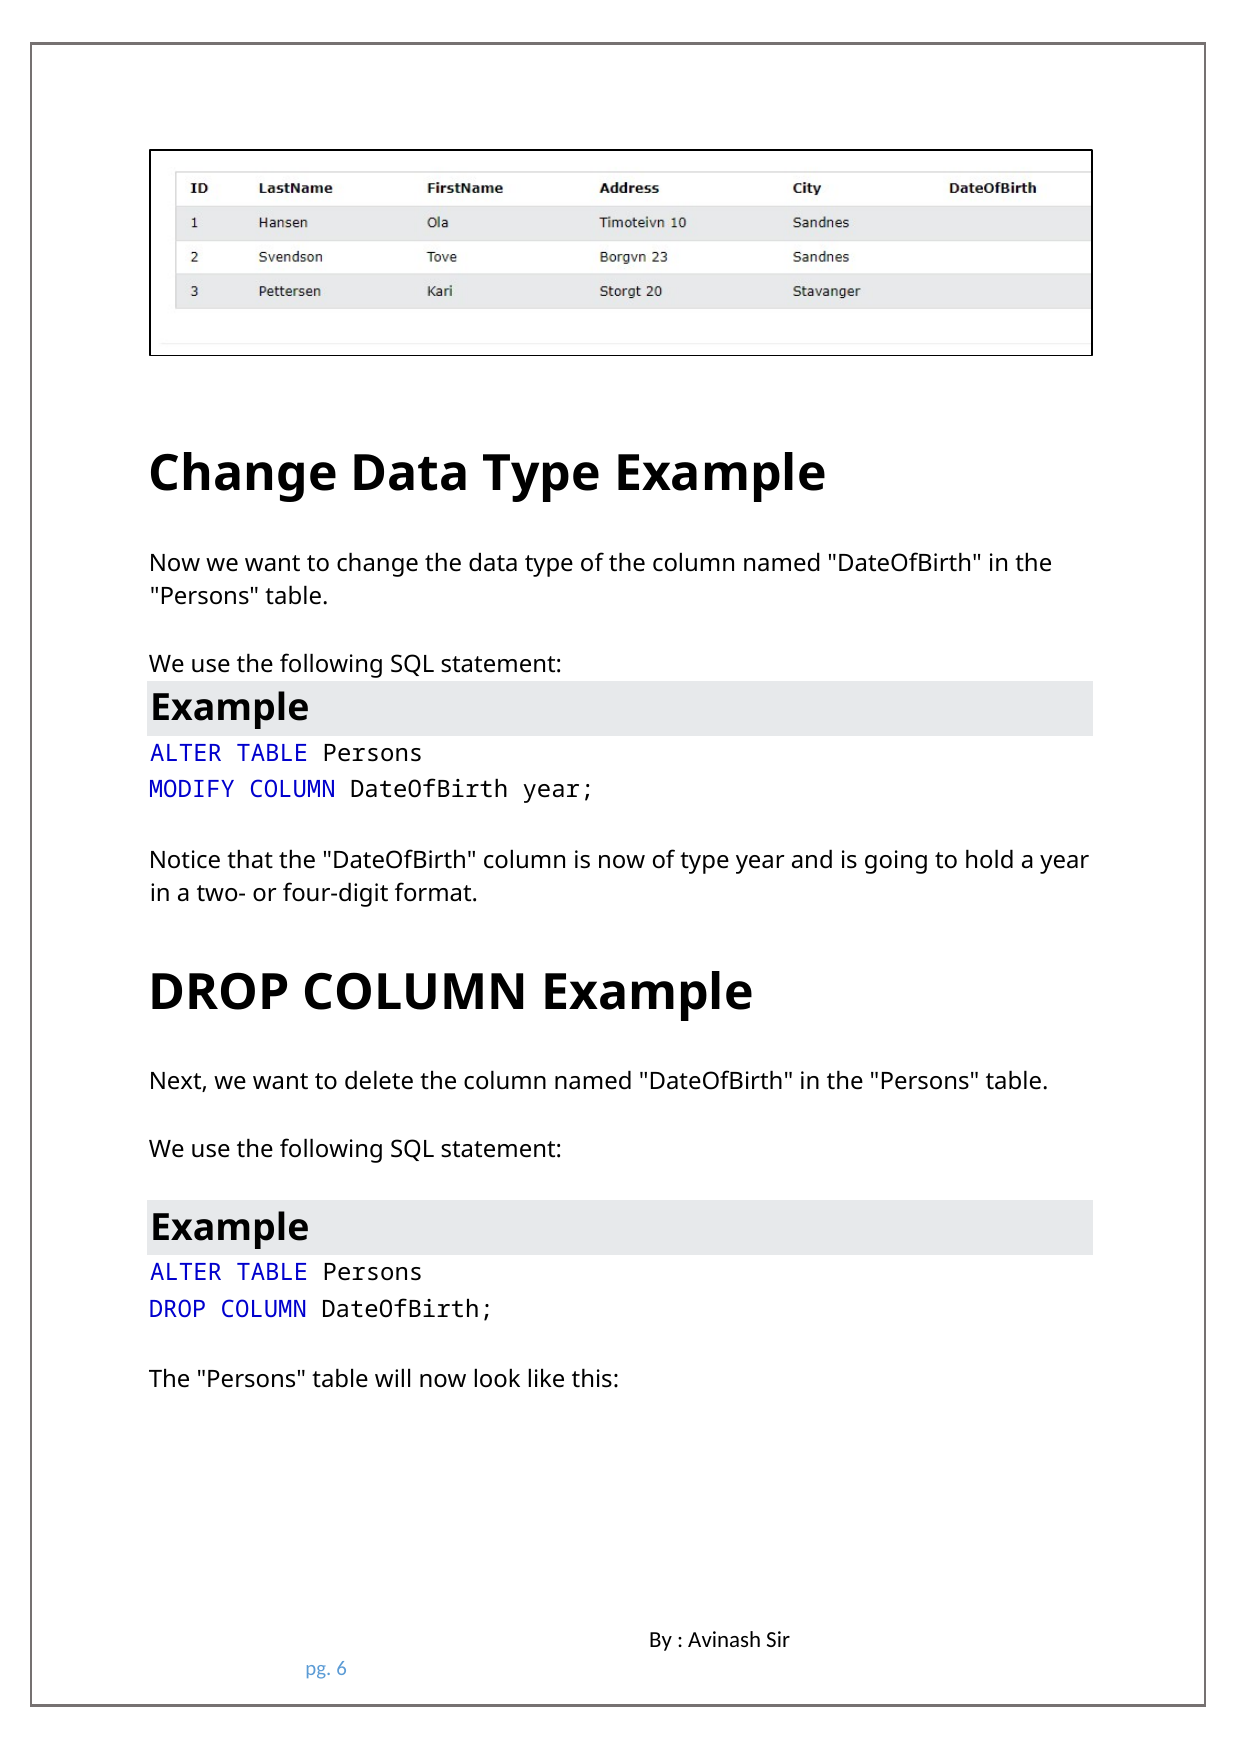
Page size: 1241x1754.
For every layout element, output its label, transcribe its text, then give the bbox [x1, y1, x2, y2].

text Notice that the "DateOfBirth" column is now of type year and is going to hold a year in a two- or four-digit format. [148, 843, 1106, 909]
text Now we want to change the data type of the column named "DateOfBirth" in the "Persons" table. [148, 546, 1123, 612]
table_cell ALTER TABLE Persons [147, 736, 1093, 772]
text The "Persons" table will now look like this: [148, 1362, 1216, 1394]
text We use the following SQL statement: [148, 647, 1216, 679]
text DROP COLUMN Example [148, 956, 1216, 1024]
text MODIFY COLUMN DateOfBirth year; [148, 772, 1216, 805]
text Next, we want to delete the column named "DateOfBirth" in the "Persons" table. [148, 1064, 1122, 1097]
text DROP COLUMN DateOfBirth; [148, 1292, 1216, 1324]
text Change Data Type Example [148, 437, 1216, 505]
table_cell ALTER TABLE Persons [147, 1255, 1093, 1292]
table_header Example [147, 681, 1093, 736]
table_header Example [147, 1200, 1093, 1255]
picture [151, 151, 1091, 355]
text We use the following SQL statement: [148, 1132, 1216, 1164]
